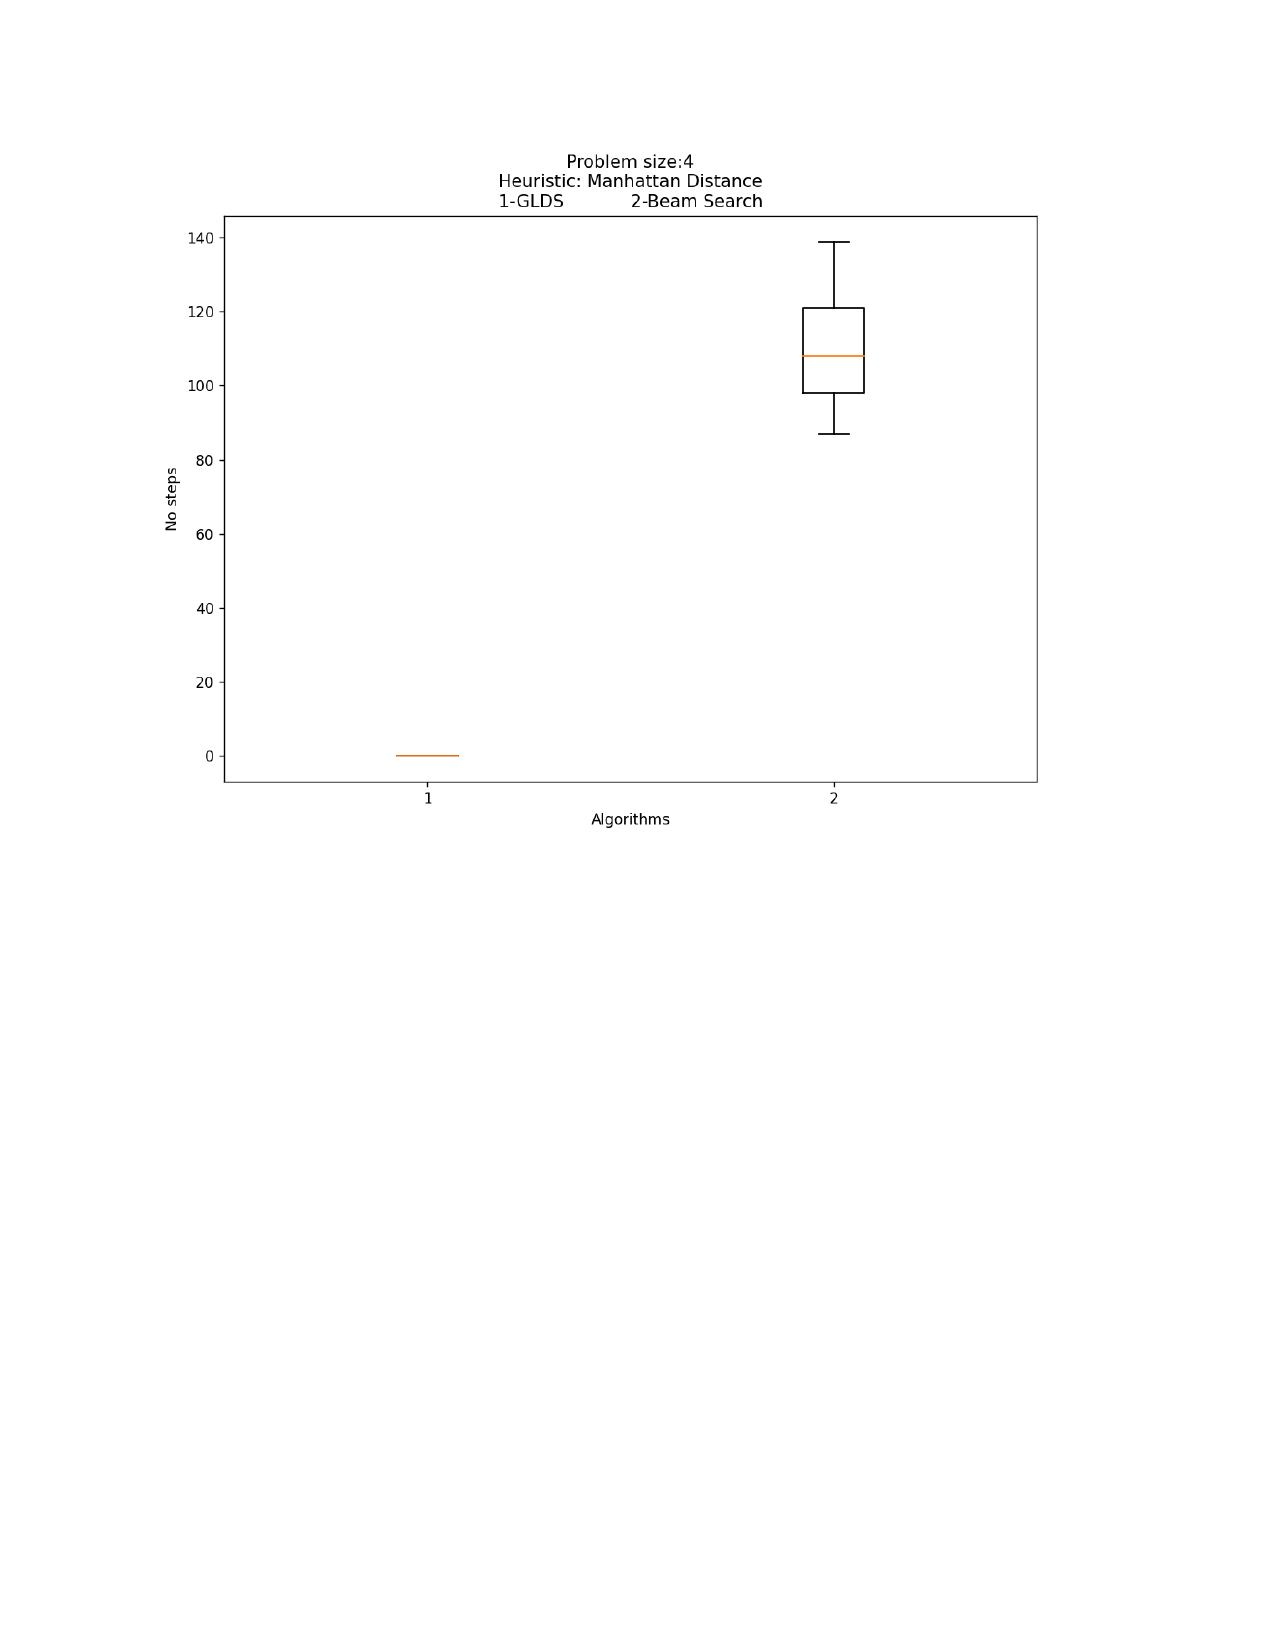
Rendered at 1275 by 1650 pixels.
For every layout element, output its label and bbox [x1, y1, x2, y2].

picture [150, 150, 1125, 845]
